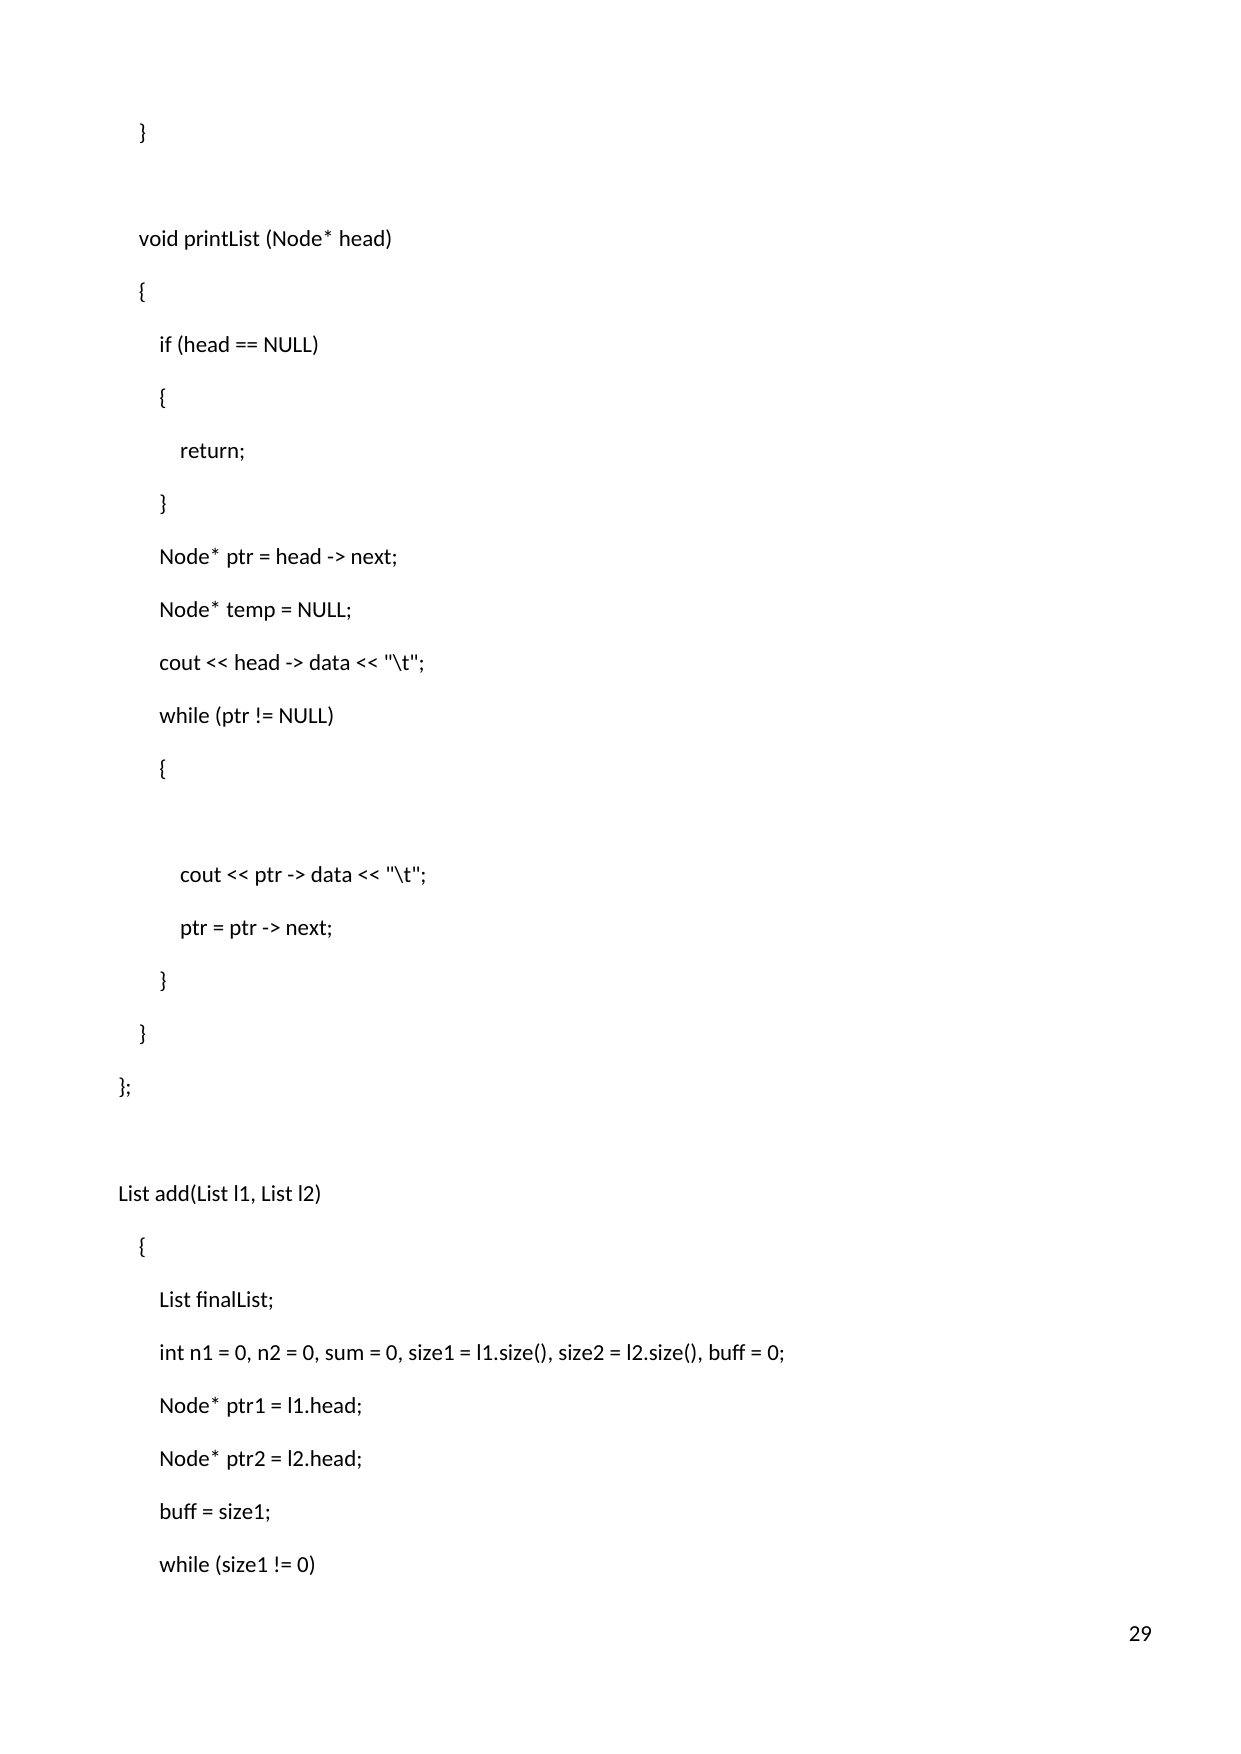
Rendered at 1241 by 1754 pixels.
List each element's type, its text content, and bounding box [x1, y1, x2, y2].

text }; [118, 1072, 1152, 1101]
text List finalList; [118, 1285, 1152, 1313]
text Node* ptr = head -> next; [118, 542, 1152, 570]
text while (size1 != 0) [118, 1551, 1152, 1578]
text } [118, 118, 1152, 146]
text { [118, 754, 1152, 782]
text cout << ptr -> data << "\t"; [118, 860, 1152, 888]
text void printList (Node* head) [118, 224, 1152, 252]
text while (ptr != NULL) [118, 701, 1152, 729]
text } [118, 966, 1152, 994]
text { [118, 277, 1152, 305]
text { [118, 1232, 1152, 1260]
text Node* temp = NULL; [118, 595, 1152, 623]
text int n1 = 0, n2 = 0, sum = 0, size1 = l1.size(), size2 = l2.size(), buff = 0; [118, 1338, 1152, 1366]
text return; [118, 436, 1152, 464]
text cout << head -> data << "\t"; [118, 648, 1152, 676]
text } [118, 489, 1152, 517]
text } [118, 1019, 1152, 1047]
text { [118, 383, 1152, 411]
text Node* ptr2 = l2.head; [118, 1444, 1152, 1472]
text List add(List l1, List l2) [118, 1179, 1152, 1207]
text buff = size1; [118, 1497, 1152, 1526]
text Node* ptr1 = l1.head; [118, 1391, 1152, 1419]
text if (head == NULL) [118, 330, 1152, 358]
text ptr = ptr -> next; [118, 913, 1152, 941]
